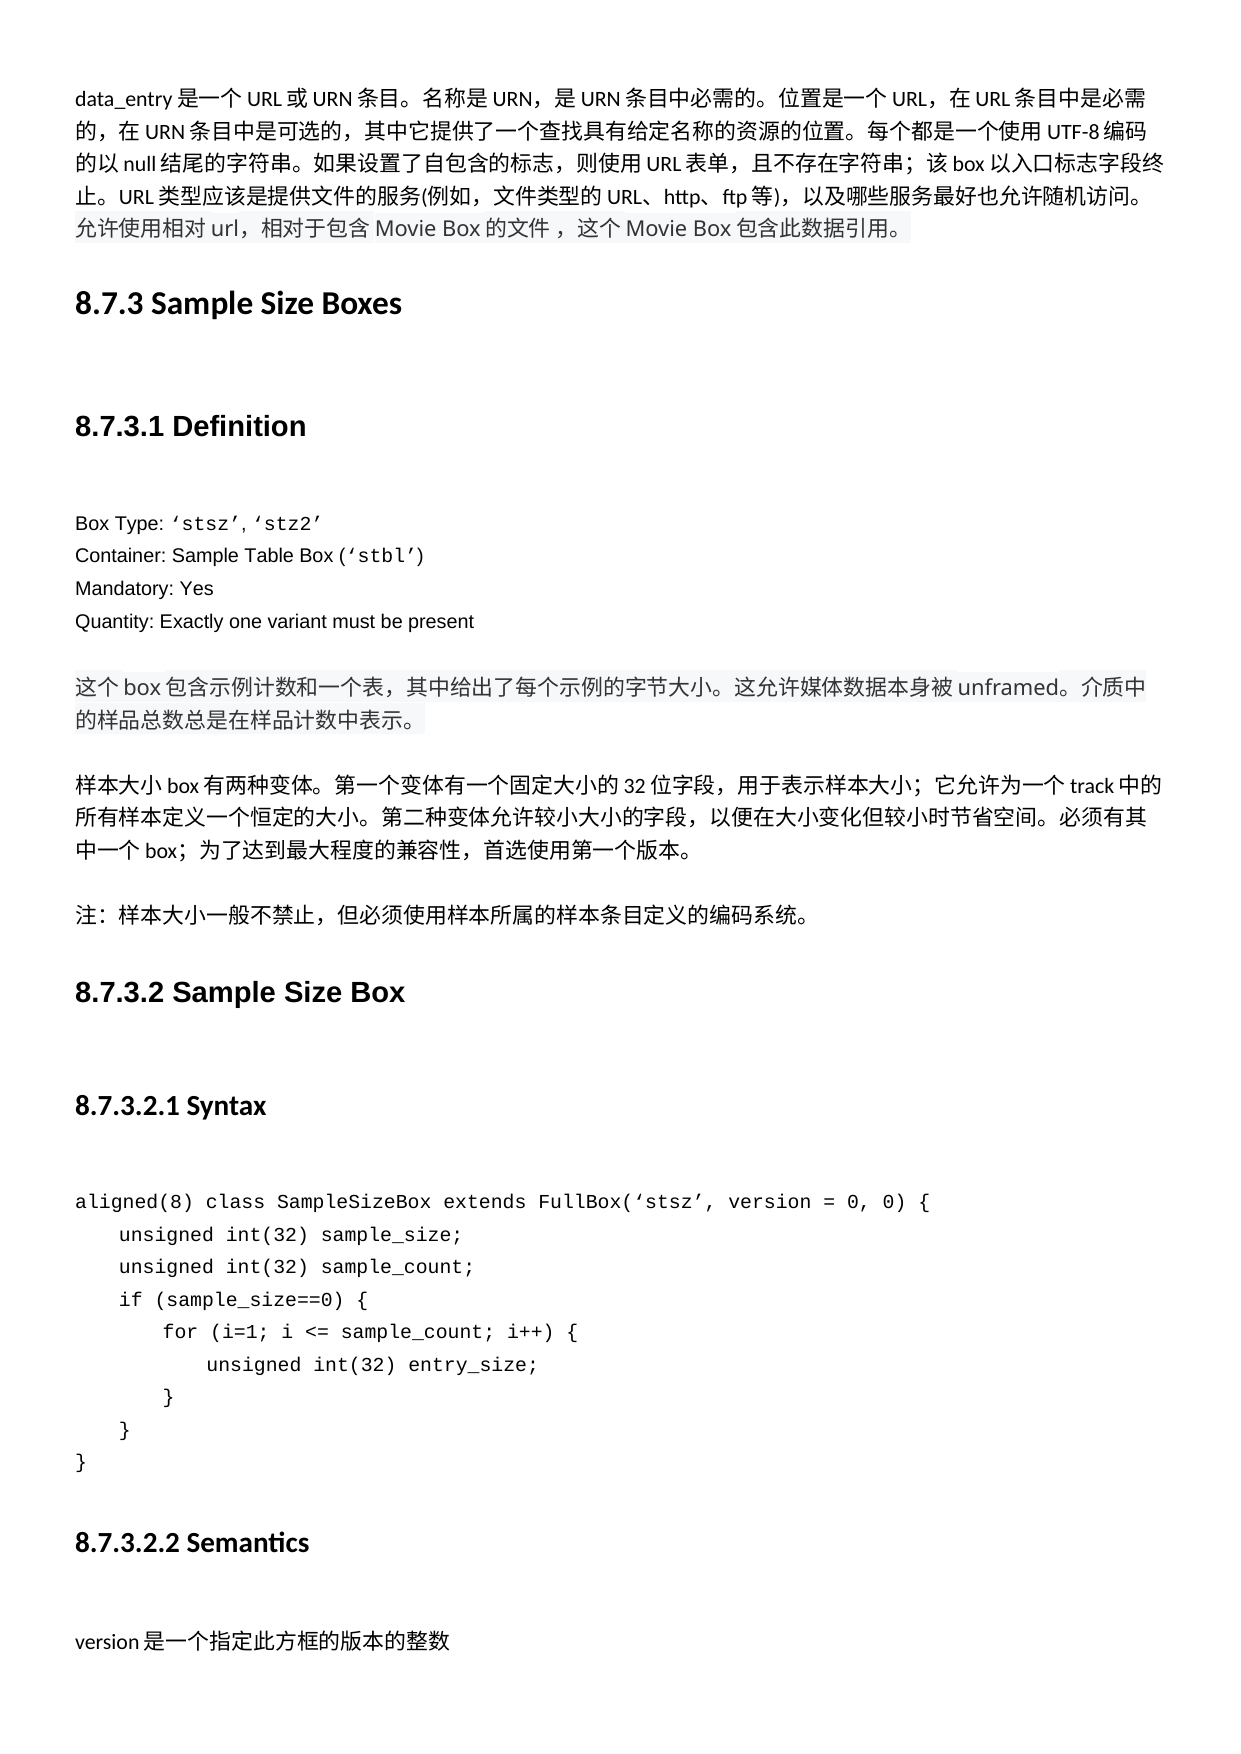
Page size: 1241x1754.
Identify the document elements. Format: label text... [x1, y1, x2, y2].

text version是一个指定此方框的版本的整数 [75, 1624, 1165, 1656]
subtitle 8.7.3.2.1 Syntax [75, 1073, 1165, 1138]
text } [119, 1382, 1165, 1415]
text data_entry是一个URL或URN条目。名称是URN，是URN条目中必需的。位置是一个URL，在URL条目中是必需的，在URN条目中是可选的，其中它提供了一个查找具有给定名称的资源的位置。每个都是一个使用UTF-8编码的以null结尾的字符串。如果设置了自包含的标志，则使用URL表单，且不存在字符串；该box以入口标志字段终止。URL类型应该是提供文件的服务(例如，文件类型的URL、http、ftp等)，以及哪些服务最好也允许随机访问。允许使用相对url，相对于包含Movie Box的文件 ，这个Movie Box包含此数据引用。 [75, 81, 1165, 243]
text if (sample_size==0) { [75, 1285, 1165, 1317]
text unsigned int(32) entry_size; [162, 1350, 1165, 1382]
text aligned(8) class SampleSizeBox extends FullBox(‘stsz’, version = 0, 0) { [75, 1187, 1165, 1220]
text unsigned int(32) sample_size; [75, 1220, 1165, 1252]
text 注：样本大小一般不禁止，但必须使用样本所属的样本条目定义的编码系统。 [75, 897, 1165, 930]
subtitle 8.7.3.2.2 Semantics [75, 1509, 1165, 1574]
text 样本大小box有两种变体。第一个变体有一个固定大小的32位字段，用于表示样本大小；它允许为一个track中的所有样本定义一个恒定的大小。第二种变体允许较小大小的字段，以便在大小变化但较小时节省空间。必须有其中一个box；为了达到最大程度的兼容性，首选使用第一个版本。 [75, 767, 1165, 865]
text unsigned int(32) sample_count; [75, 1252, 1165, 1285]
subtitle 8.7.3.2 Sample Size Box [75, 959, 1165, 1024]
text for (i=1; i <= sample_count; i++) { [119, 1317, 1165, 1350]
text Container: Sample Table Box (‘stbl’) [75, 540, 1165, 572]
text } [75, 1447, 1165, 1480]
text Mandatory: Yes [75, 572, 1165, 605]
text } [75, 1415, 1165, 1447]
subtitle 8.7.3.1 Definition [75, 394, 1165, 459]
text Box Type: ‘stsz’, ‘stz2’ [75, 507, 1165, 540]
text 这个box包含示例计数和一个表，其中给出了每个示例的字节大小。这允许媒体数据本身被unframed。介质中的样品总数总是在样品计数中表示。 [75, 670, 1165, 735]
subtitle 8.7.3 Sample Size Boxes [75, 270, 1165, 335]
text Quantity: Exactly one variant must be present [75, 605, 1165, 637]
